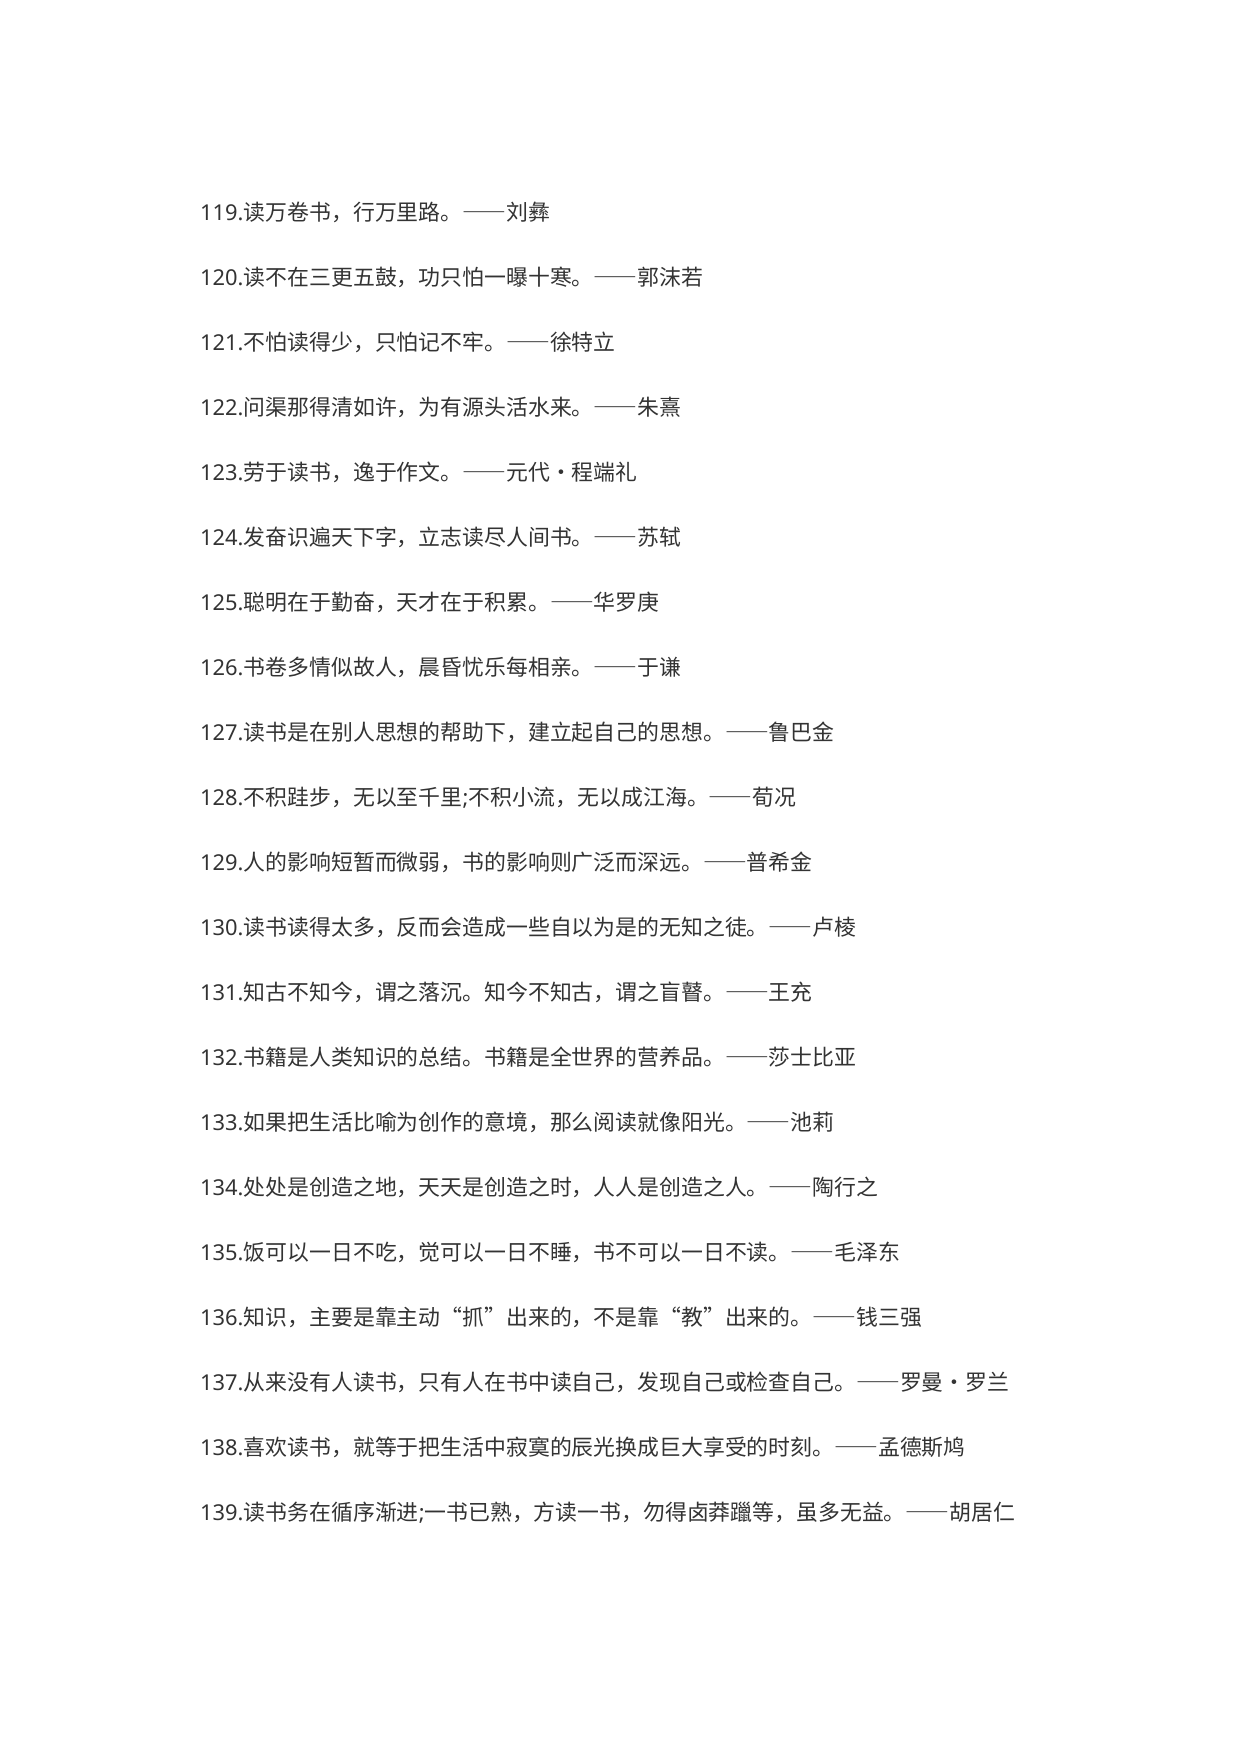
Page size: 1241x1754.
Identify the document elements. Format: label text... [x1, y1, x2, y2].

text 126.书卷多情似故人，晨昏忧乐每相亲。——于谦 [200, 649, 1040, 682]
text 129.人的影响短暂而微弱，书的影响则广泛而深远。——普希金 [200, 844, 1040, 877]
text 128.不积跬步，无以至千里;不积小流，无以成江海。——荀况 [200, 779, 1040, 812]
text 133.如果把生活比喻为创作的意境，那么阅读就像阳光。——池莉 [200, 1104, 1040, 1137]
text 135.饭可以一日不吃，觉可以一日不睡，书不可以一日不读。——毛泽东 [200, 1234, 1040, 1267]
text 131.知古不知今，谓之落沉。知今不知古，谓之盲瞽。——王充 [200, 974, 1040, 1007]
text 132.书籍是人类知识的总结。书籍是全世界的营养品。——莎士比亚 [200, 1039, 1040, 1072]
text 123.劳于读书，逸于作文。——元代•程端礼 [200, 454, 1040, 487]
text 134.处处是创造之地，天天是创造之时，人人是创造之人。——陶行之 [200, 1169, 1040, 1202]
text 121.不怕读得少，只怕记不牢。——徐特立 [200, 324, 1040, 357]
text 124.发奋识遍天下字，立志读尽人间书。——苏轼 [200, 519, 1040, 552]
text 122.问渠那得清如许，为有源头活水来。——朱熹 [200, 389, 1040, 422]
text 137.从来没有人读书，只有人在书中读自己，发现自己或检查自己。——罗曼•罗兰 [200, 1364, 1040, 1397]
text 127.读书是在别人思想的帮助下，建立起自己的思想。——鲁巴金 [200, 714, 1040, 747]
text 136.知识，主要是靠主动“抓”出来的，不是靠“教”出来的。——钱三强 [200, 1299, 1040, 1332]
text 119.读万卷书，行万里路。——刘彝 [200, 194, 1040, 227]
text 120.读不在三更五鼓，功只怕一曝十寒。——郭沫若 [200, 259, 1040, 292]
text 125.聪明在于勤奋，天才在于积累。——华罗庚 [200, 584, 1040, 617]
text 130.读书读得太多，反而会造成一些自以为是的无知之徒。——卢棱 [200, 909, 1040, 942]
text 138.喜欢读书，就等于把生活中寂寞的辰光换成巨大享受的时刻。——孟德斯鸠 [200, 1429, 1040, 1462]
text 139.读书务在循序渐进;一书已熟，方读一书，勿得卤莽躐等，虽多无益。——胡居仁 [200, 1494, 1040, 1527]
